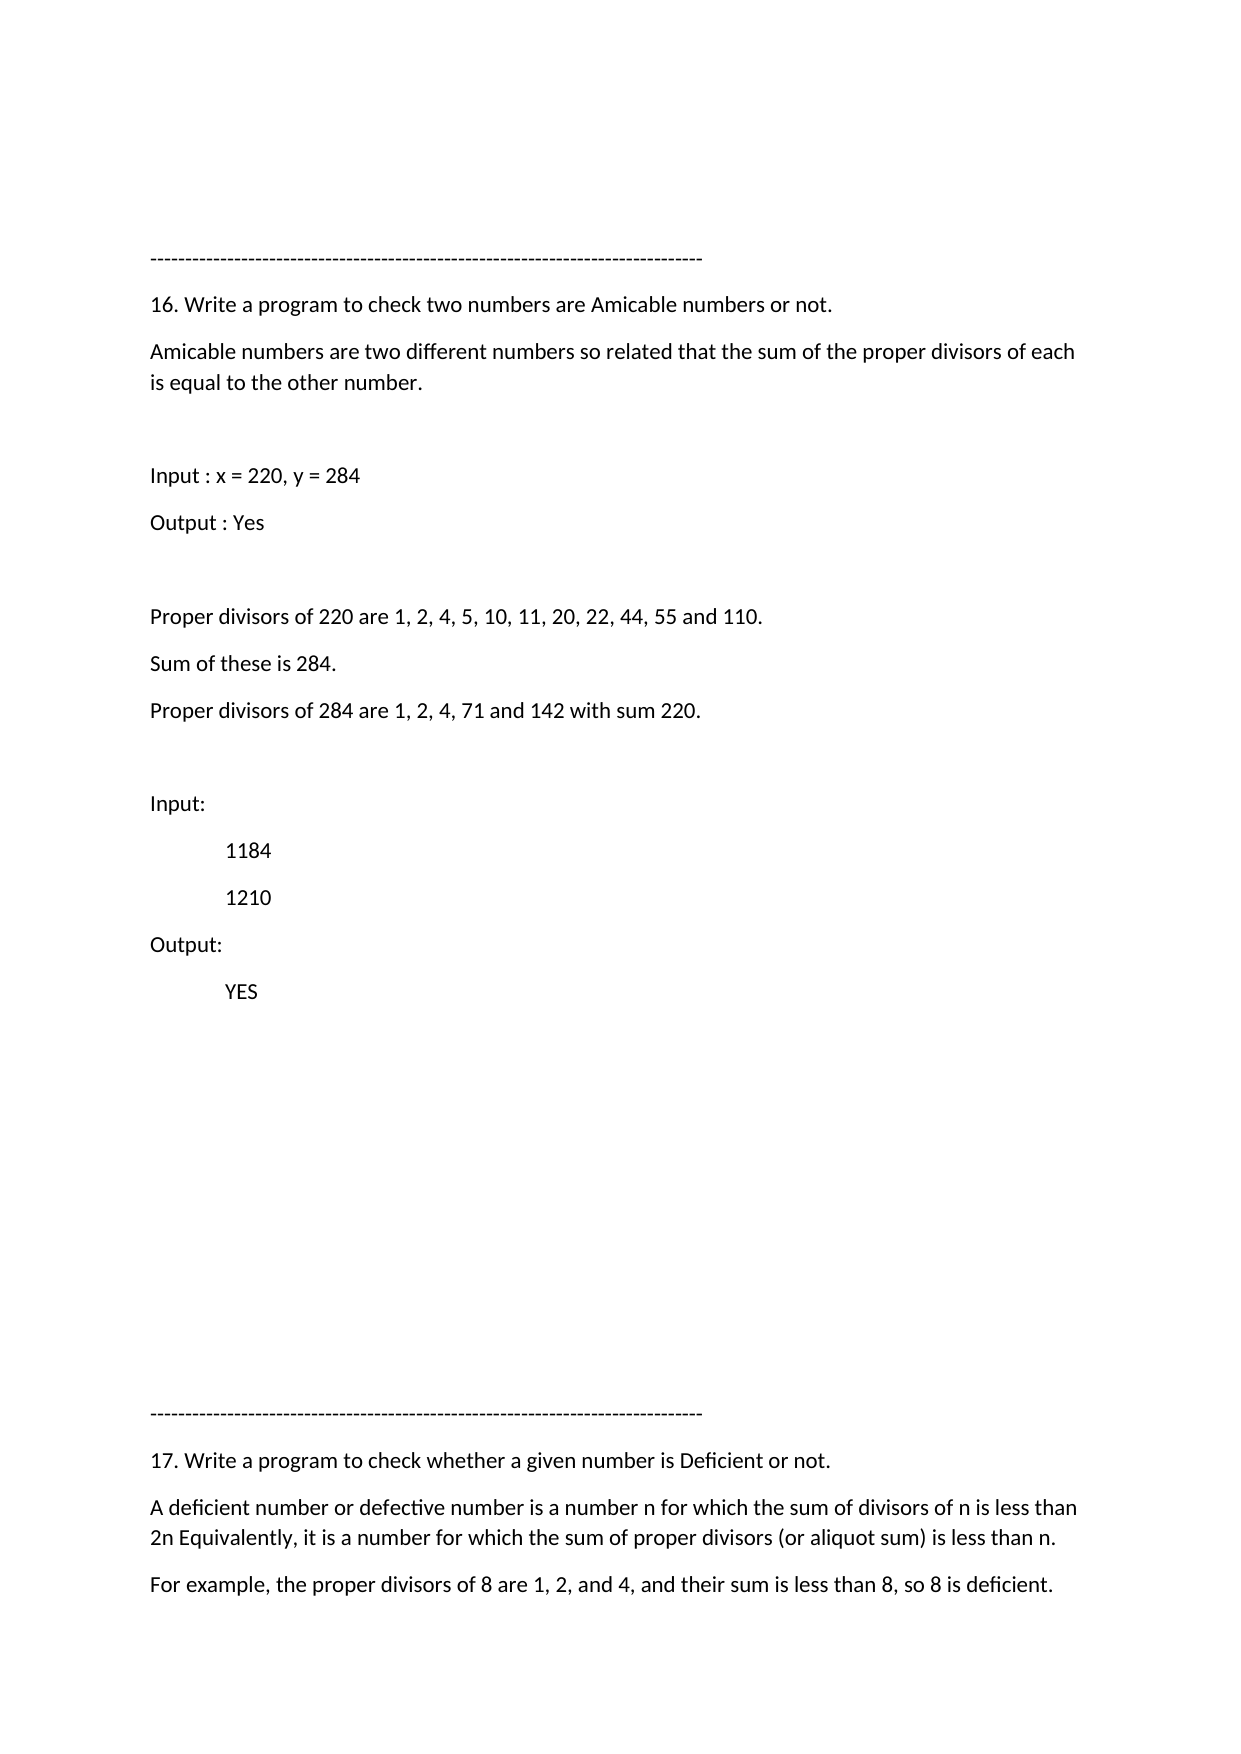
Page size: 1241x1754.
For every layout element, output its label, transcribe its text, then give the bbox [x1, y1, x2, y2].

text Proper divisors of 284 are 1, 2, 4, 71 and 142 with sum 220. [150, 696, 1090, 724]
text Output: [150, 930, 1090, 958]
text Output : Yes [150, 508, 1090, 536]
text Input: [150, 789, 1090, 818]
text ------------------------------------------------------------------------------- [150, 1399, 1090, 1427]
text 16. Write a program to check two numbers are Amicable numbers or not. [150, 291, 1090, 319]
text 1210 [150, 883, 1090, 911]
text Sum of these is 284. [150, 649, 1090, 677]
text Input : x = 220, y = 284 [150, 461, 1090, 489]
text Proper divisors of 220 are 1, 2, 4, 5, 10, 11, 20, 22, 44, 55 and 110. [150, 602, 1090, 630]
text YES [150, 977, 1090, 1005]
text 1184 [150, 836, 1090, 864]
text For example, the proper divisors of 8 are 1, 2, and 4, and their sum is less than 8, so 8 is deficient. [150, 1570, 1090, 1598]
text Amicable numbers are two different numbers so related that the sum of the proper divisors of each is equal to the other number. [150, 337, 1090, 396]
text ------------------------------------------------------------------------------- [150, 244, 1090, 272]
text 17. Write a program to check whether a given number is Deficient or not. [150, 1446, 1090, 1474]
text A deficient number or defective number is a number n for which the sum of divisors of n is less than 2n Equivalently, it is a number for which the sum of proper divisors (or aliquot sum) is less than n. [150, 1493, 1090, 1551]
